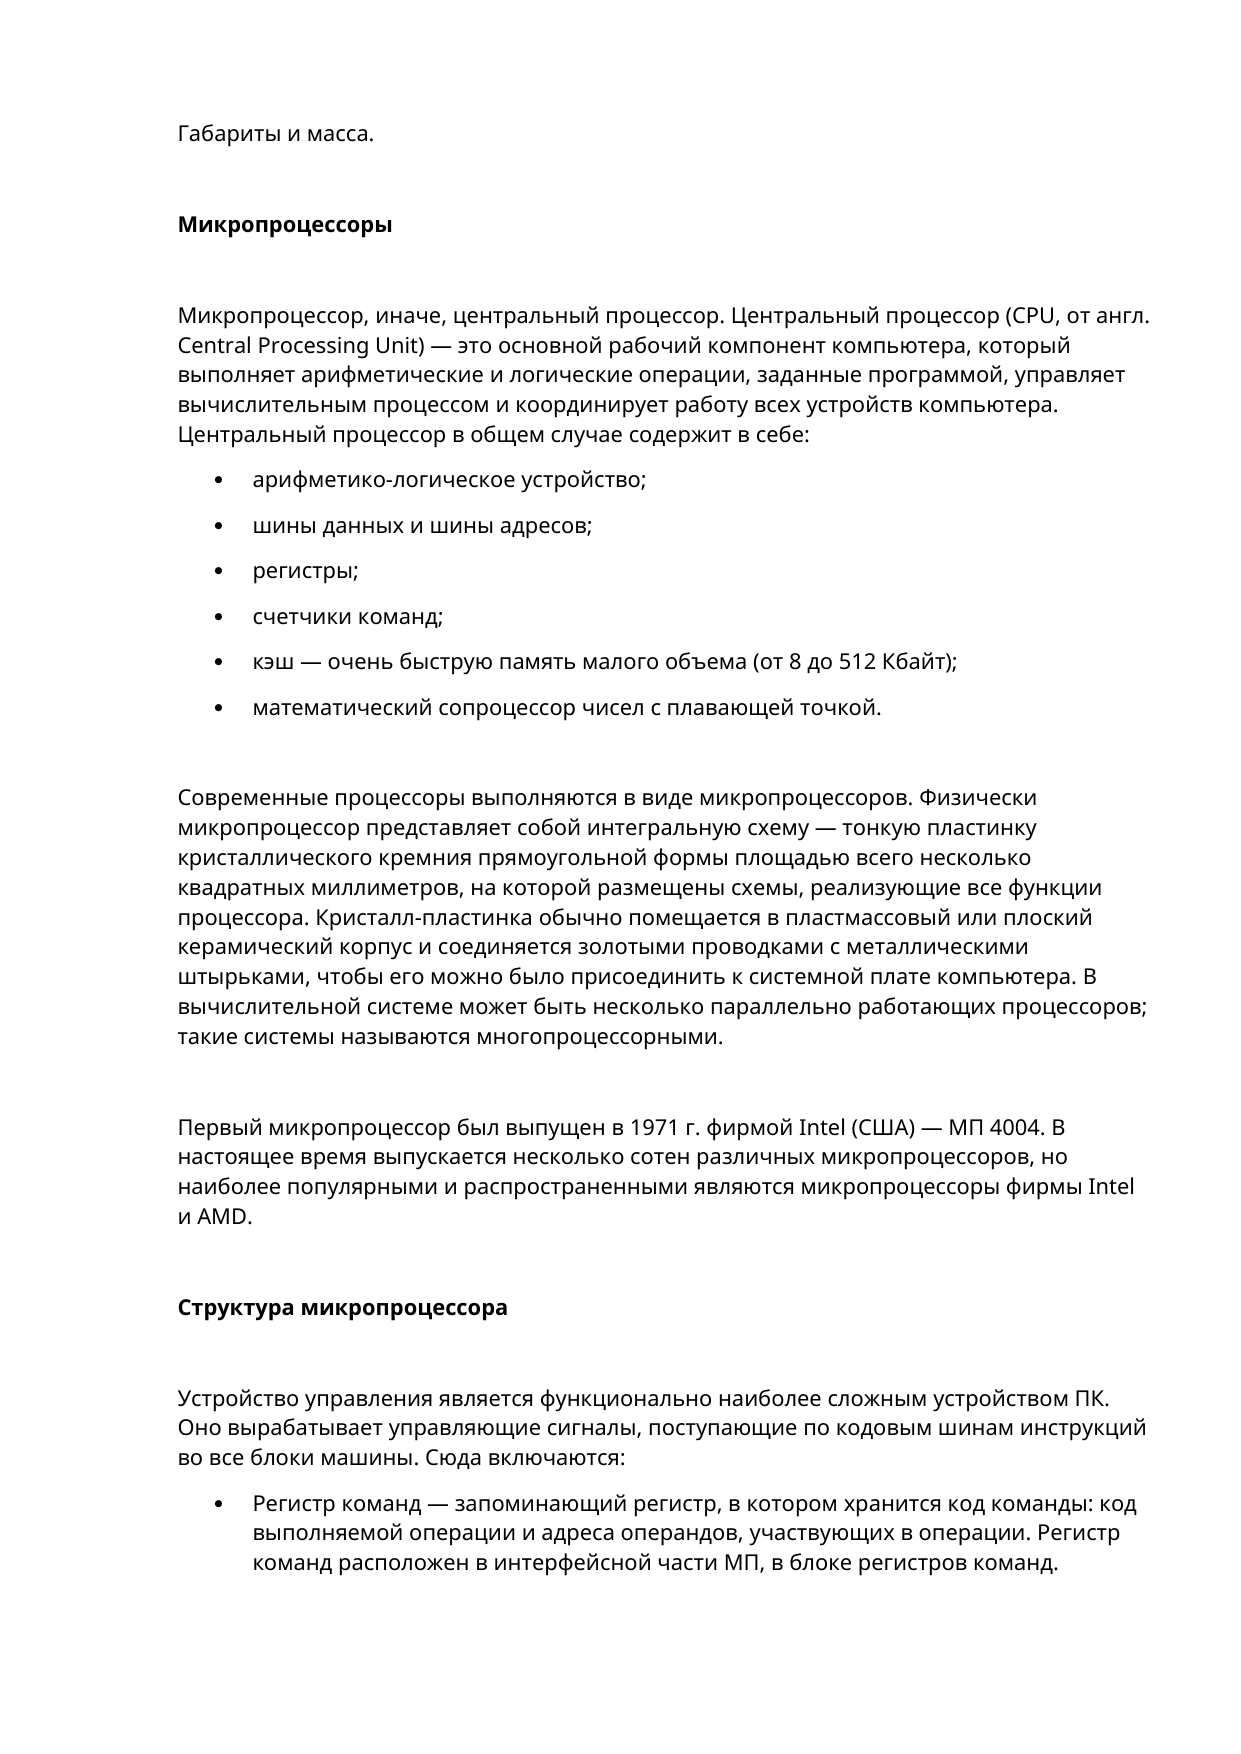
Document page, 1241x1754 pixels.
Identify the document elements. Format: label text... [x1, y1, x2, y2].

text Структура микропроцессора [177, 1292, 1152, 1321]
text Устройство управления является функционально наиболее сложным устройством ПК. Оно вырабатывает управляющие сигналы, поступающие по кодовым шинам инструкций во все блоки машины. Сюда включаются: [177, 1382, 1152, 1472]
text Первый микропроцессор был выпущен в 1971 г. фирмой Intel (США) — МП 4004. В настоящее время выпускается несколько сотен различных микропроцессоров, но наиболее популярными и распространенными являются микропроцессоры фирмы Intel и AMD. [177, 1111, 1152, 1231]
list шины данных и шины адресов; [215, 510, 1152, 539]
text Микропроцессоры [177, 209, 1152, 239]
text Современные процессоры выполняются в виде микропроцессоров. Физически микропроцессор представляет собой интегральную схему — тонкую пластинку кристаллического кремния прямоугольной формы площадью всего несколько квадратных миллиметров, на которой размещены схемы, реализующие все функции процессора. Кристалл-пластинка обычно помещается в пластмассовый или плоский керамический корпус и соединяется золотыми проводками с металлическими штырьками, чтобы его можно было присоединить к системной плате компьютера. В вычислительной системе может быть несколько параллельно работающих процессоров; такие системы называются многопроцессорными. [177, 782, 1152, 1050]
list арифметико-логическое устройство; [215, 464, 1152, 494]
list регистры; [215, 555, 1152, 585]
list Регистр команд — запоминающий регистр, в котором хранится код команды: код выполняемой операции и адреса операндов, участвующих в операции. Регистр команд расположен в интерфейсной части МП, в блоке регистров команд. [215, 1487, 1152, 1577]
text Микропроцессор, иначе, центральный процессор. Центральный процессор (CPU, от англ. Central Processing Unit) — это основной рабочий компонент компьютера, который выполняет арифметические и логические операции, заданные программой, управляет вычислительным процессом и координирует работу всех устройств компьютера. Центральный процессор в общем случае содержит в себе: [177, 300, 1152, 449]
list кэш — очень быструю память малого объема (от 8 до 512 Кбайт); [215, 646, 1152, 676]
list математический сопроцессор чисел с плавающей точкой. [215, 691, 1152, 721]
list счетчики команд; [215, 601, 1152, 630]
text Габариты и масса. [177, 118, 1152, 148]
